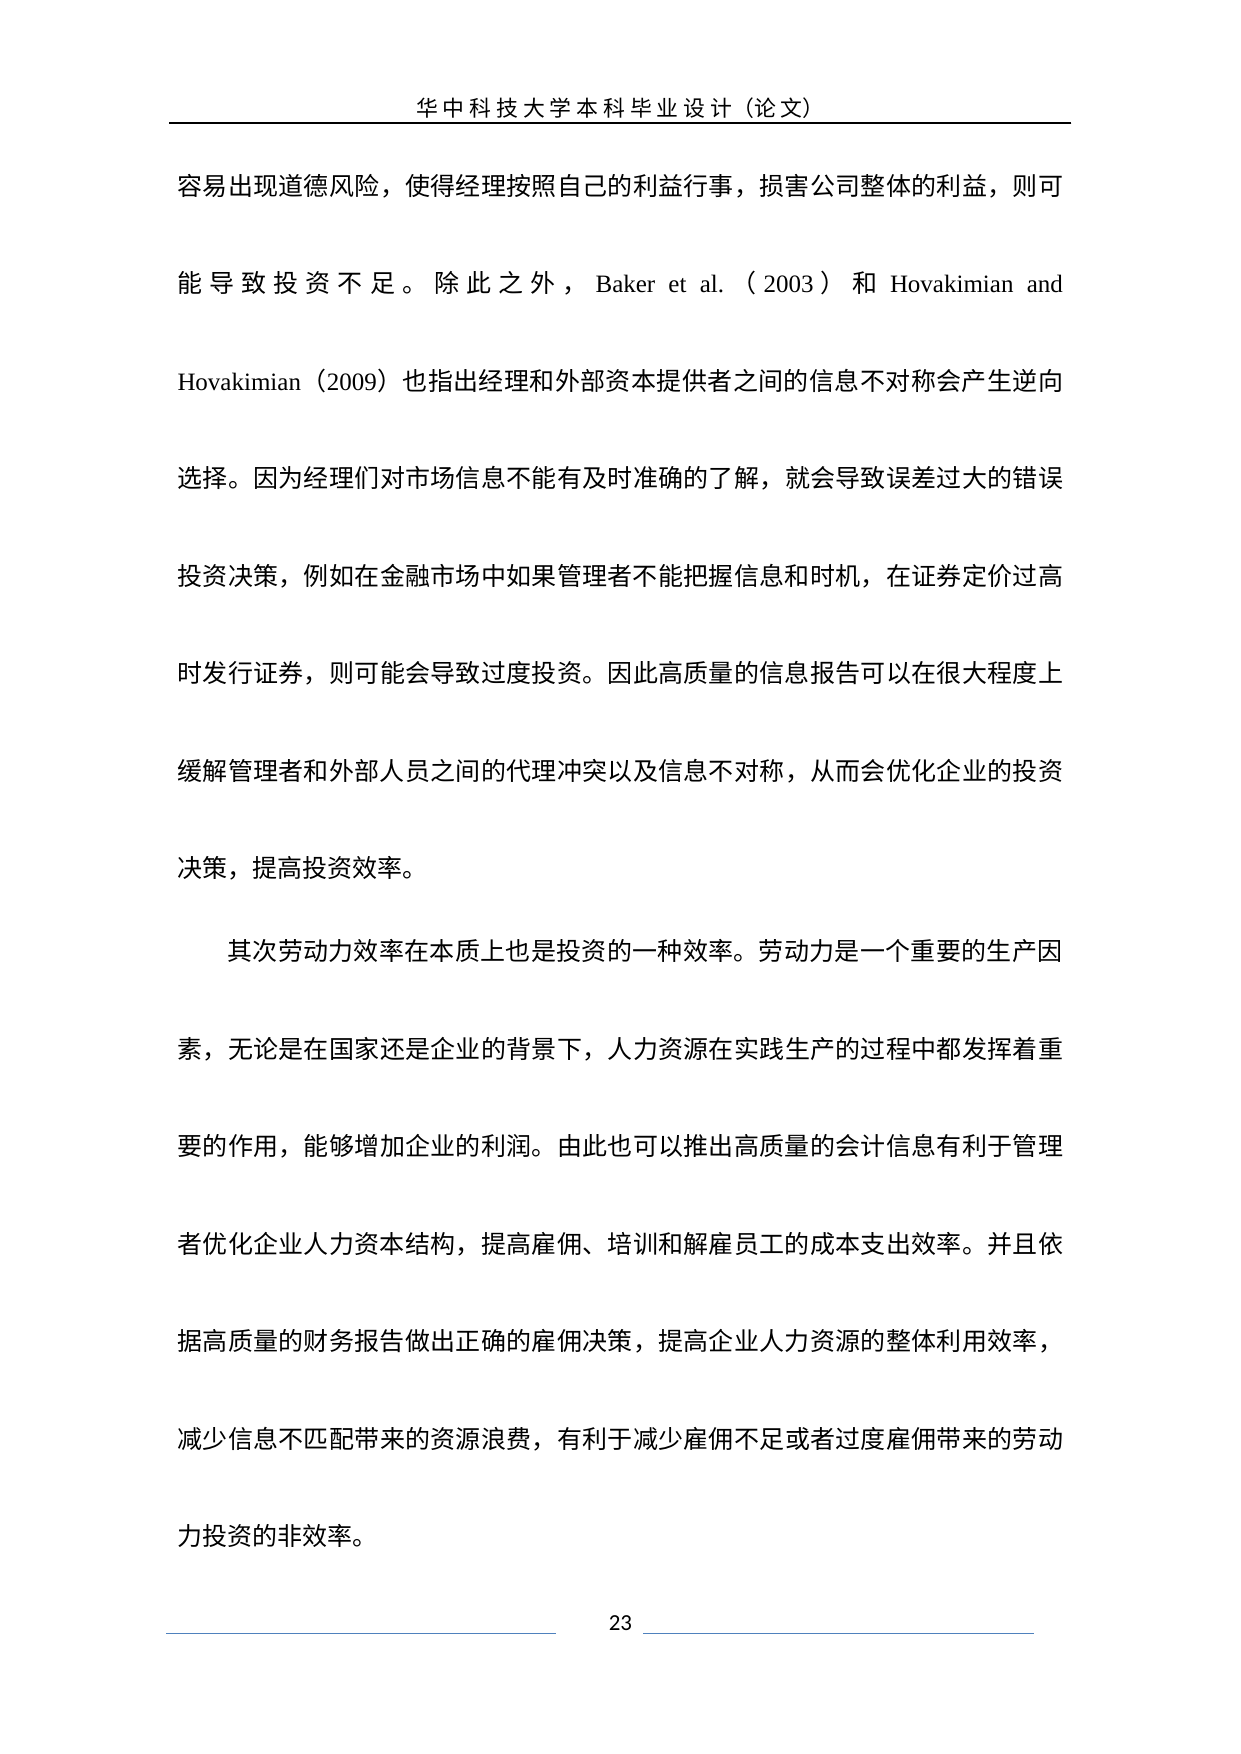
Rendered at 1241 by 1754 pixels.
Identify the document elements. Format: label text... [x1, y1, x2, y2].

text 其次劳动力效率在本质上也是投资的一种效率。劳动力是一个重要的生产因素，无论是在国家还是企业的背景下，人力资源在实践生产的过程中都发挥着重要的作用，能够增加企业的利润。由此也可以推出高质量的会计信息有利于管理者优化企业人力资本结构，提高雇佣、培训和解雇员工的成本支出效率。并且依据高质量的财务报告做出正确的雇佣决策，提高企业人力资源的整体利用效率，减少信息不匹配带来的资源浪费，有利于减少雇佣不足或者过度雇佣带来的劳动力投资的非效率。 [177, 917, 1063, 1567]
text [177, 152, 1063, 899]
